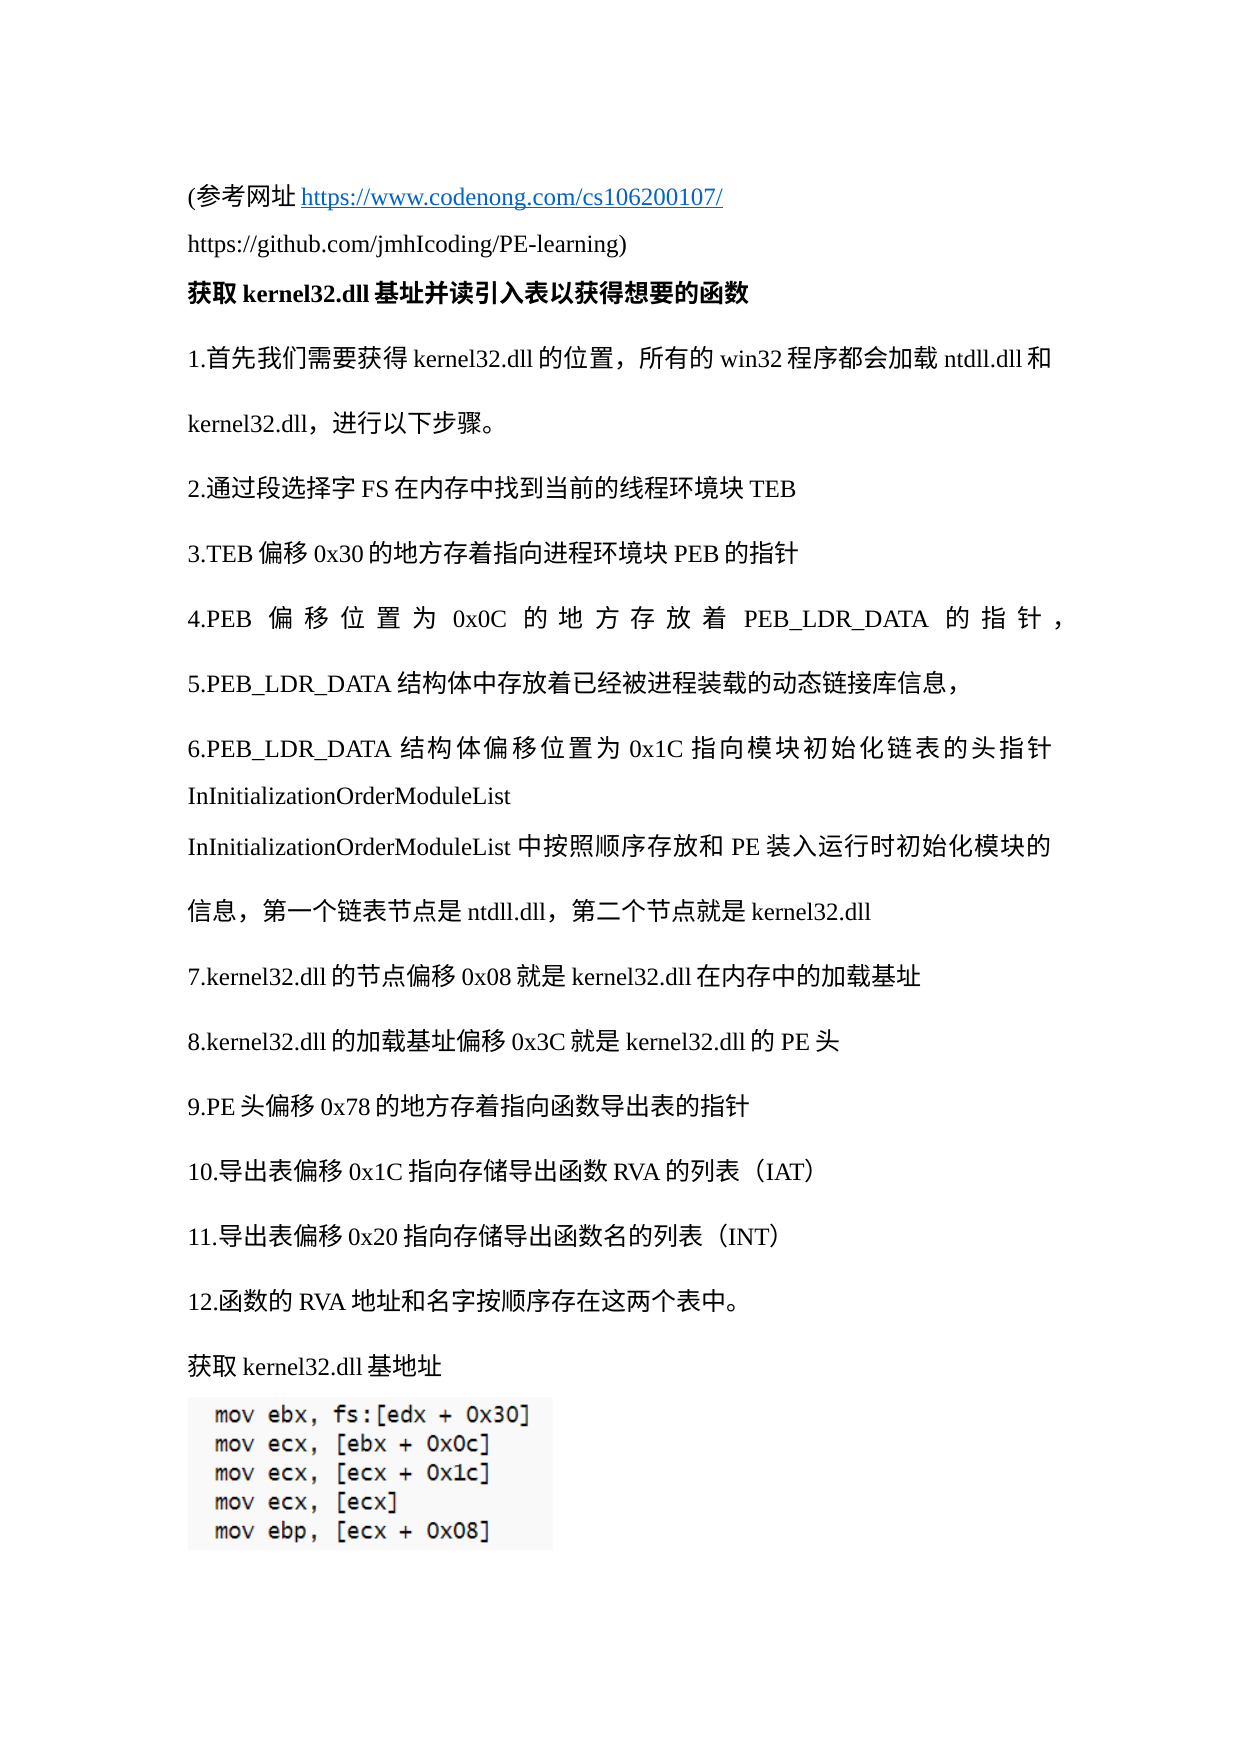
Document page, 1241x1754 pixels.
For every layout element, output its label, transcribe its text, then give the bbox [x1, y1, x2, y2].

text 获取kernel32.dll基地址 [187, 1332, 1053, 1397]
text 11.导出表偏移0x20指向存储导出函数名的列表（INT） [187, 1202, 1053, 1267]
text (参考网址https://www.codenong.com/cs106200107/ [187, 162, 1053, 227]
text 3.TEB偏移0x30的地方存着指向进程环境块PEB的指针 [187, 519, 1053, 584]
text 获取kernel32.dll基址并读引入表以获得想要的函数 [187, 259, 1053, 324]
text https://github.com/jmhIcoding/PE-learning) [187, 227, 1053, 259]
text 1.首先我们需要获得kernel32.dll的位置，所有的win32程序都会加载ntdll.dll和kernel32.dll，进行以下步骤。 [187, 324, 1053, 454]
text 9.PE头偏移0x78的地方存着指向函数导出表的指针 [187, 1072, 1053, 1137]
text 2.通过段选择字FS在内存中找到当前的线程环境块TEB [187, 454, 1053, 519]
picture [187, 1397, 553, 1550]
text 6.PEB_LDR_DATA结构体偏移位置为0x1C指向模块初始化链表的头指针InInitializationOrderModuleList [187, 714, 1053, 812]
text 8.kernel32.dll的加载基址偏移0x3C就是kernel32.dll的PE头 [187, 1007, 1053, 1072]
text 7.kernel32.dll的节点偏移0x08就是kernel32.dll在内存中的加载基址 [187, 942, 1053, 1007]
text InInitializationOrderModuleList中按照顺序存放和PE装入运行时初始化模块的信息，第一个链表节点是ntdll.dll，第二个节点就是kernel32.dll [187, 812, 1053, 942]
text 4.PEB偏移位置为0x0C的地方存放着PEB_LDR_DATA的指针，5.PEB_LDR_DATA结构体中存放着已经被进程装载的动态链接库信息， [187, 584, 1053, 714]
text 10.导出表偏移0x1C指向存储导出函数RVA的列表（IAT） [187, 1137, 1053, 1202]
text 12.函数的RVA地址和名字按顺序存在这两个表中。 [187, 1267, 1053, 1332]
